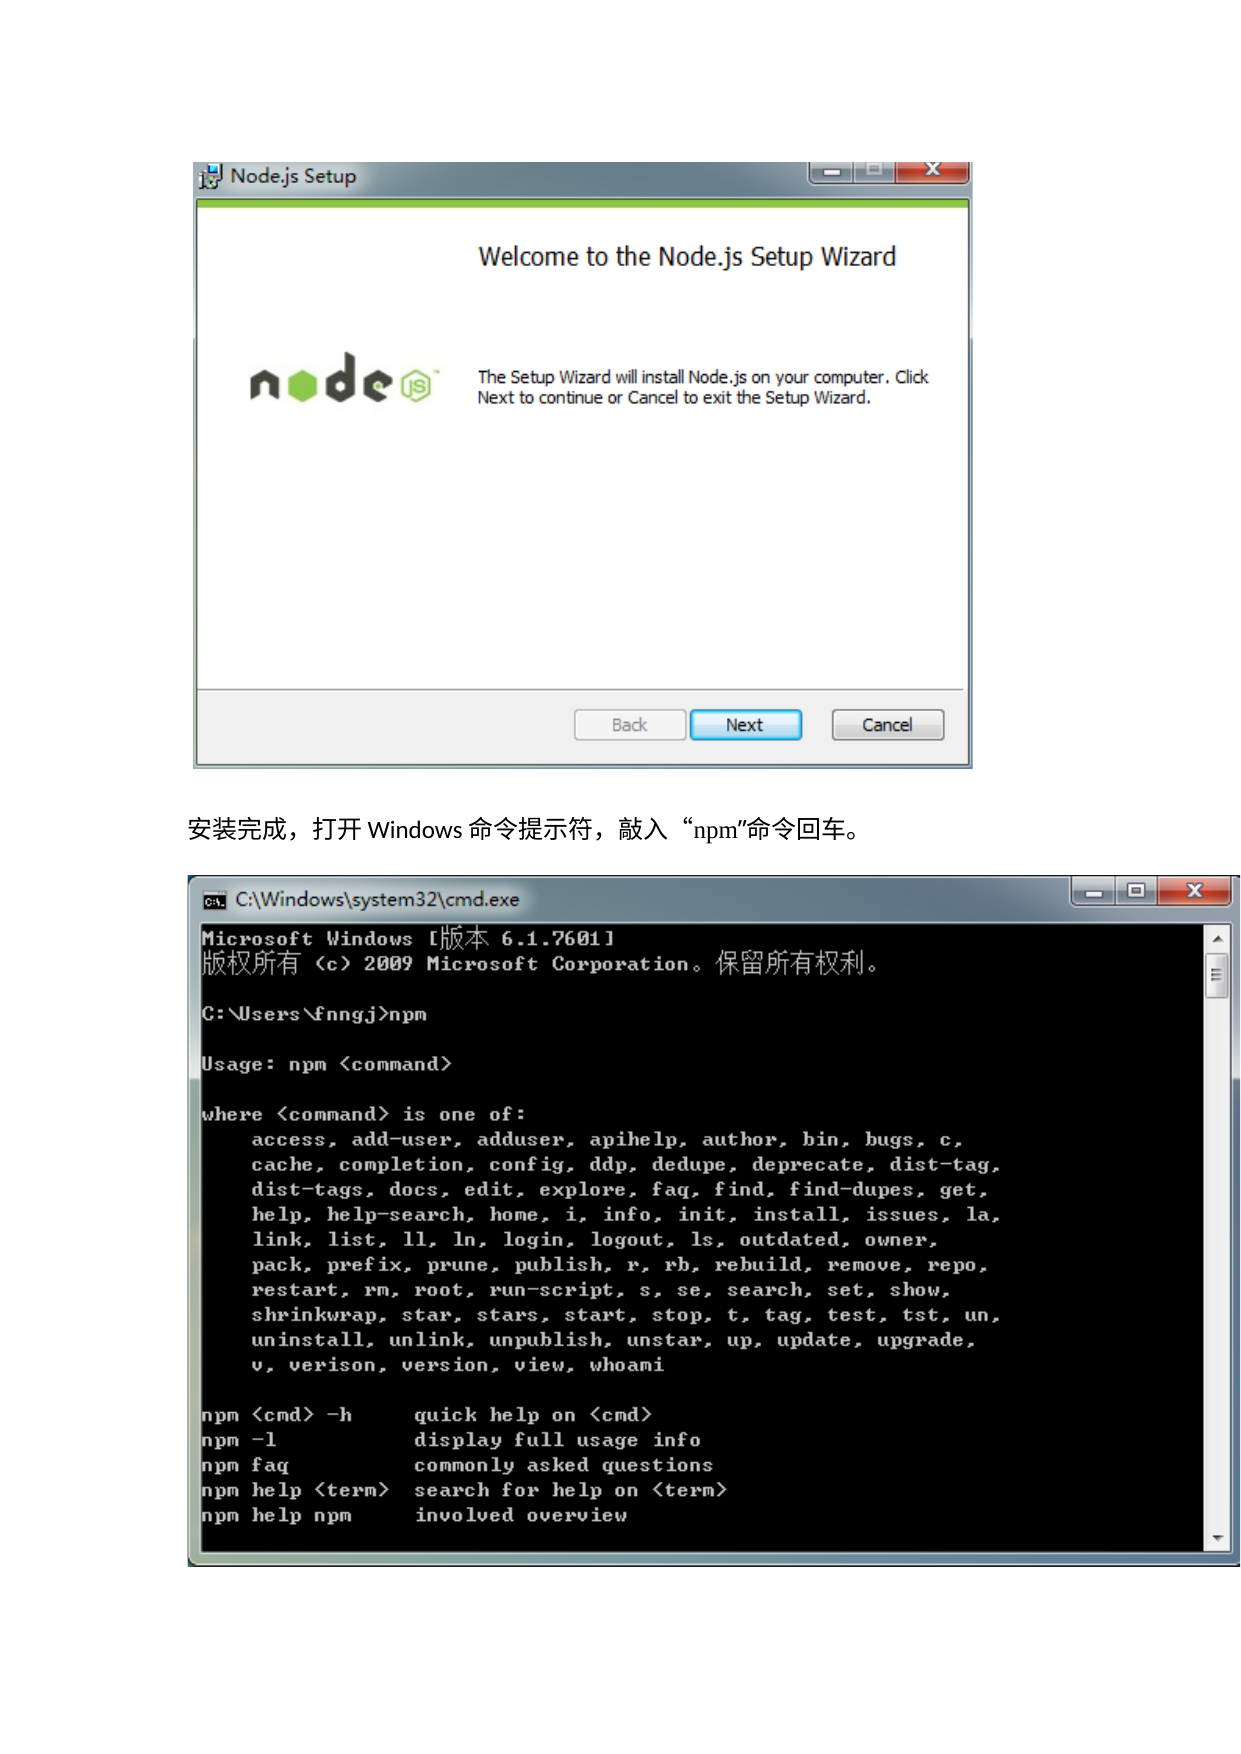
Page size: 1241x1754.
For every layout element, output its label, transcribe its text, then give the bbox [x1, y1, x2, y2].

picture [193, 162, 973, 769]
picture [187, 875, 1241, 1567]
text 安装完成，打开Windows 命令提示符，敲入“npm”命令回车。 [187, 795, 1053, 860]
